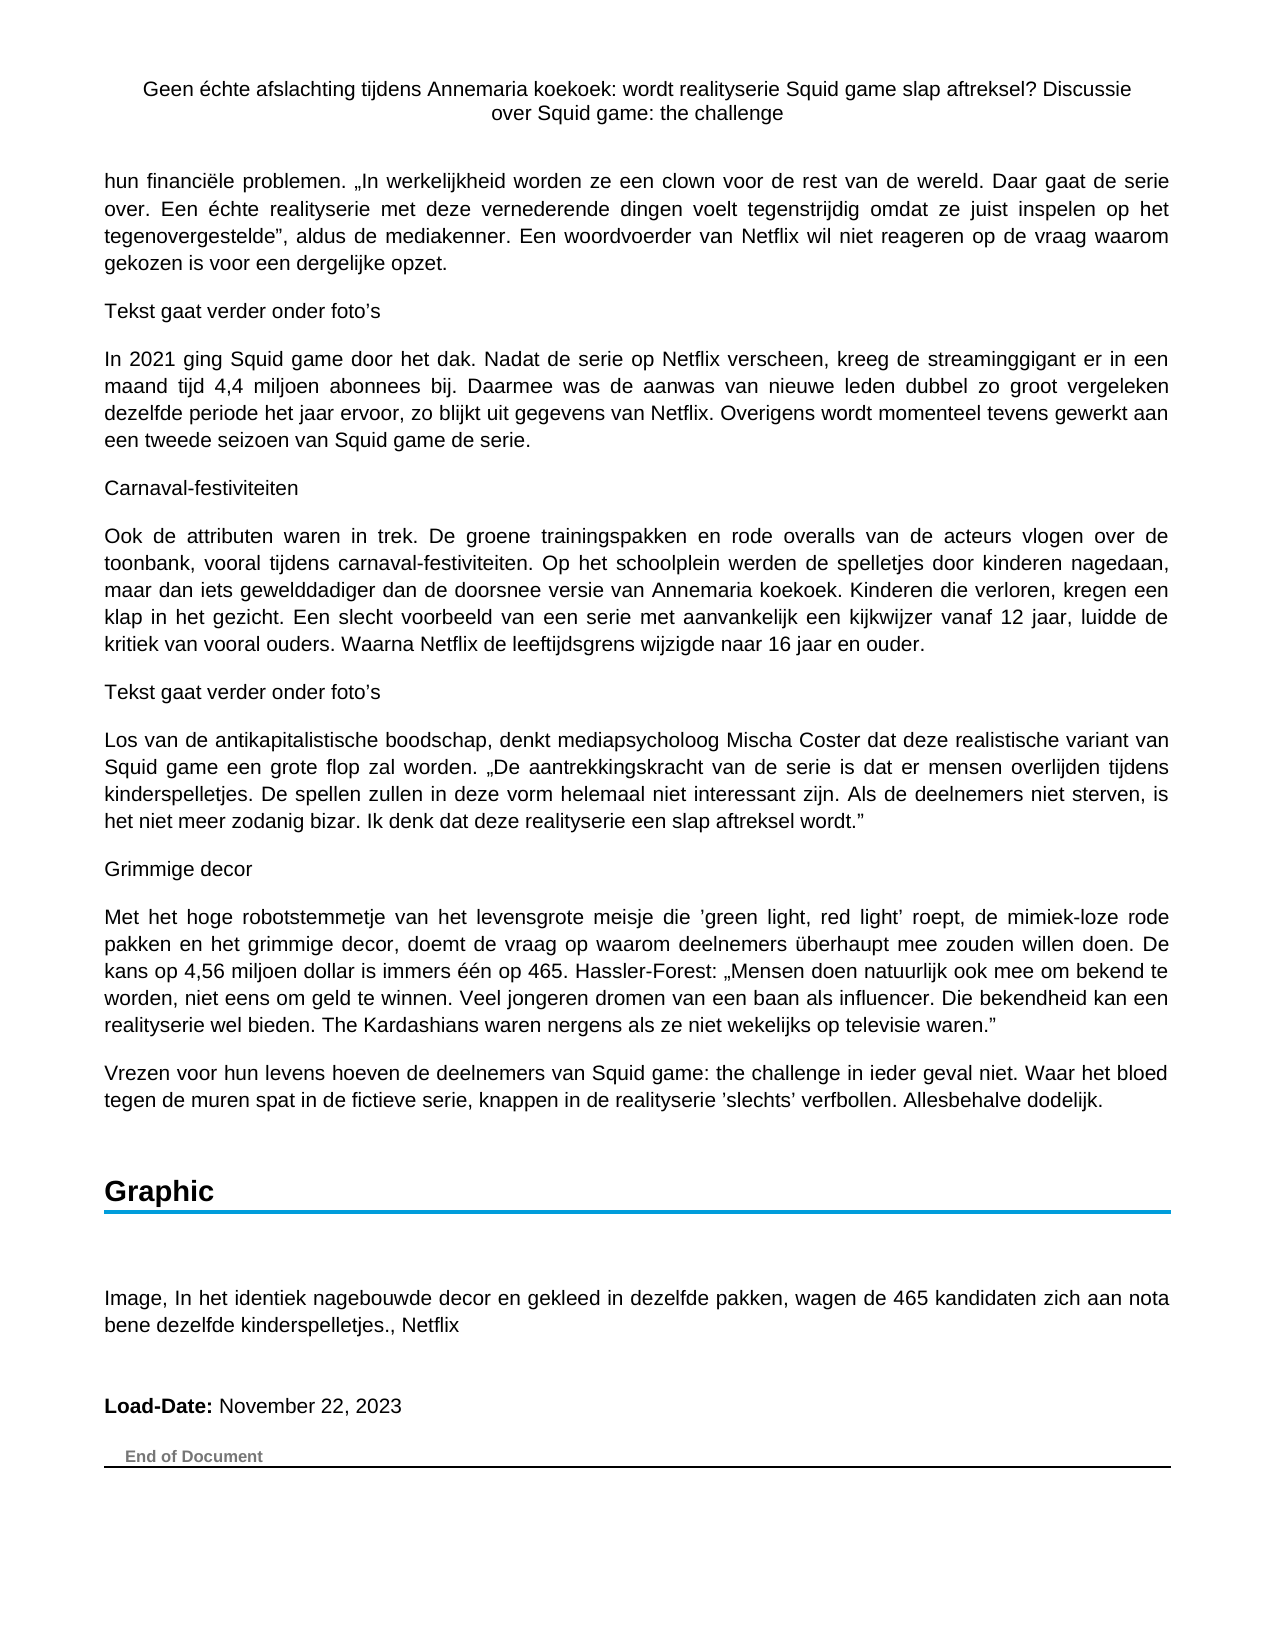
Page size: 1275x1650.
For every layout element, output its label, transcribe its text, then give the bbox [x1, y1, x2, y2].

text Los van de antikapitalistische boodschap, denkt mediapsycholoog Mischa Coster dat deze realistische variant van Squid game een grote flop zal worden. „De aantrekkingskracht van de serie is dat er mensen overlijden tijdens kinderspelletjes. De spellen zullen in deze vorm helemaal niet interessant zijn. Als de deelnemers niet sterven, is het niet meer zodanig bizar. Ik denk dat deze realityserie een slap aftreksel wordt.” [104, 724, 1171, 833]
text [104, 166, 1171, 274]
text Ook de attributen waren in trek. De groene trainingspakken en rode overalls van de acteurs vlogen over de toonbank, vooral tijdens carnaval-festiviteiten. Op het schoolplein werden de spelletjes door kinderen nagedaan, maar dan iets gewelddadiger dan de doorsnee versie van Annemaria koekoek. Kinderen die verloren, kregen een klap in het gezicht. Een slecht voorbeeld van een serie met aanvankelijk een kijkwijzer vanaf 12 jaar, luidde de kritiek van vooral ouders. Waarna Netflix de leeftijdsgrens wijzigde naar 16 jaar en ouder. [104, 520, 1171, 656]
text Tekst gaat verder onder foto’s [104, 295, 1171, 322]
text Load-Date: November 22, 2023 [104, 1362, 1171, 1418]
text Image, In het identiek nagebouwde decor en gekleed in dezelfde pakken, wagen de 465 kandidaten zich aan nota bene dezelfde kinderspelletjes., Netflix [104, 1283, 1171, 1337]
text End of Document [125, 1446, 1171, 1466]
text Tekst gaat verder onder foto’s [104, 677, 1171, 704]
text Met het hoge robotstemmetje van het levensgrote meisje die ’green light, red light’ roept, de mimiek-loze rode pakken en het grimmige decor, doemt de vraag op waarom deelnemers überhaupt mee zouden willen doen. De kans op 4,56 miljoen dollar is immers één op 465. Hassler-Forest: „Mensen doen natuurlijk ook mee om bekend te worden, niet eens om geld te winnen. Veel jongeren dromen van een baan als influencer. Die bekendheid kan een realityserie wel bieden. The Kardashians waren nergens als ze niet wekelijks op televisie waren.” [104, 902, 1171, 1037]
text Graphic [104, 1137, 1171, 1208]
text Grimmige decor [104, 854, 1171, 881]
text Vrezen voor hun levens hoeven de deelnemers van Squid game: the challenge in ieder geval niet. Waar het bloed tegen de muren spat in de fictieve serie, knappen in de realityserie ’slechts’ verfbollen. Allesbehalve dodelijk. [104, 1058, 1171, 1112]
text Carnaval-festiviteiten [104, 472, 1171, 499]
text In 2021 ging Squid game door het dak. Nadat de serie op Netflix verscheen, kreeg de streaminggigant er in een maand tijd 4,4 miljoen abonnees bij. Daarmee was de aanwas van nieuwe leden dubbel zo groot vergeleken dezelfde periode het jaar ervoor, zo blijkt uit gegevens van Netflix. Overigens wordt momenteel tevens gewerkt aan een tweede seizoen van Squid game de serie. [104, 343, 1171, 452]
